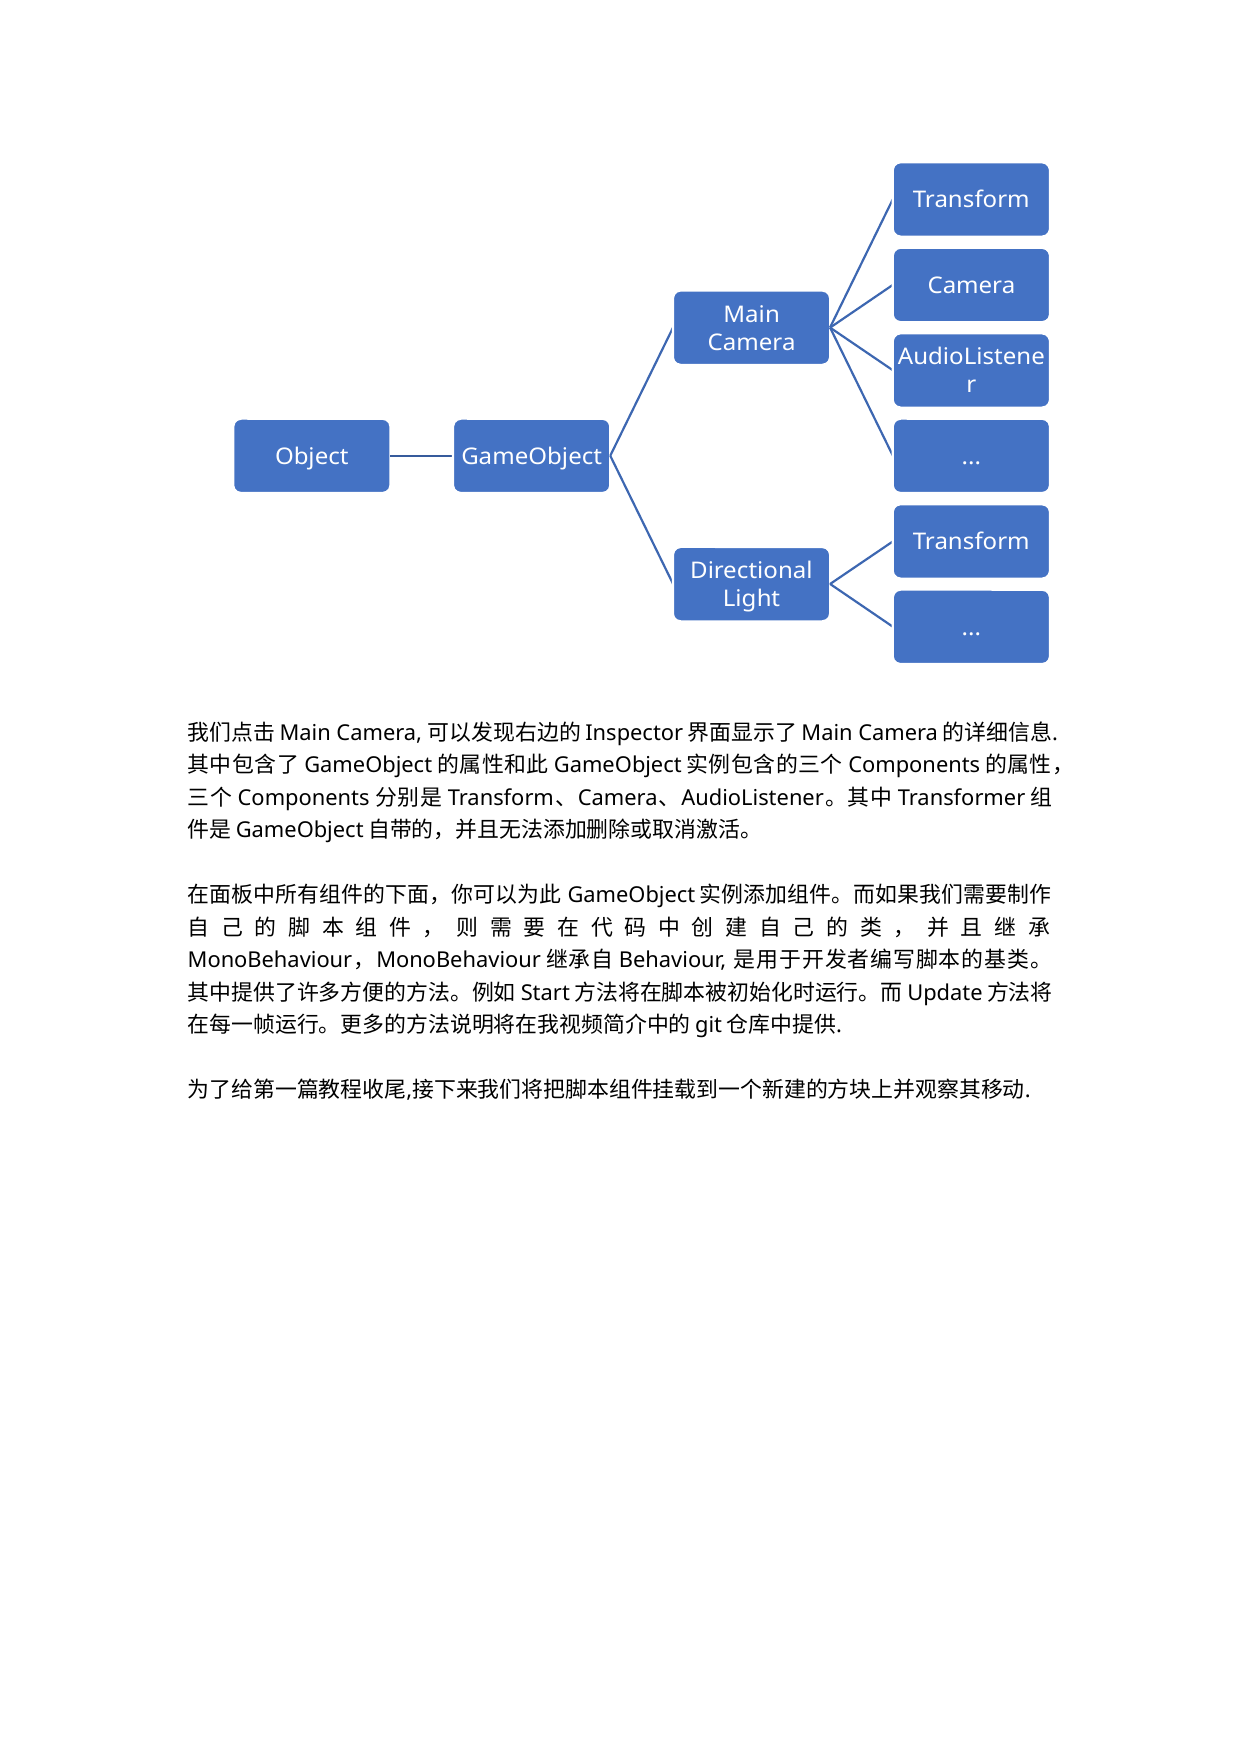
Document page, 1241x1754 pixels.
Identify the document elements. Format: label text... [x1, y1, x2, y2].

text 其中包含了GameObject的属性和此GameObject实例包含的三个Components的属性，三个Components分别是Transform、Camera、AudioListener。其中Transformer组件是GameObject自带的，并且无法添加删除或取消激活。 [187, 747, 1053, 844]
text 在面板中所有组件的下面，你可以为此GameObject实例添加组件。而如果我们需要制作自己的脚本组件，则需要在代码中创建自己的类，并且继承MonoBehaviour，MonoBehaviour继承自Behaviour, 是用于开发者编写脚本的基类。其中提供了许多方便的方法。例如Start方法将在脚本被初始化时运行。而Update方法将在每一帧运行。更多的方法说明将在我视频简介中的git仓库中提供. [187, 877, 1053, 1039]
text 我们点击Main Camera, 可以发现右边的Inspector界面显示了Main Camera的详细信息. [187, 714, 1053, 747]
text 为了给第一篇教程收尾,接下来我们将把脚本组件挂载到一个新建的方块上并观察其移动. [187, 1072, 1053, 1104]
